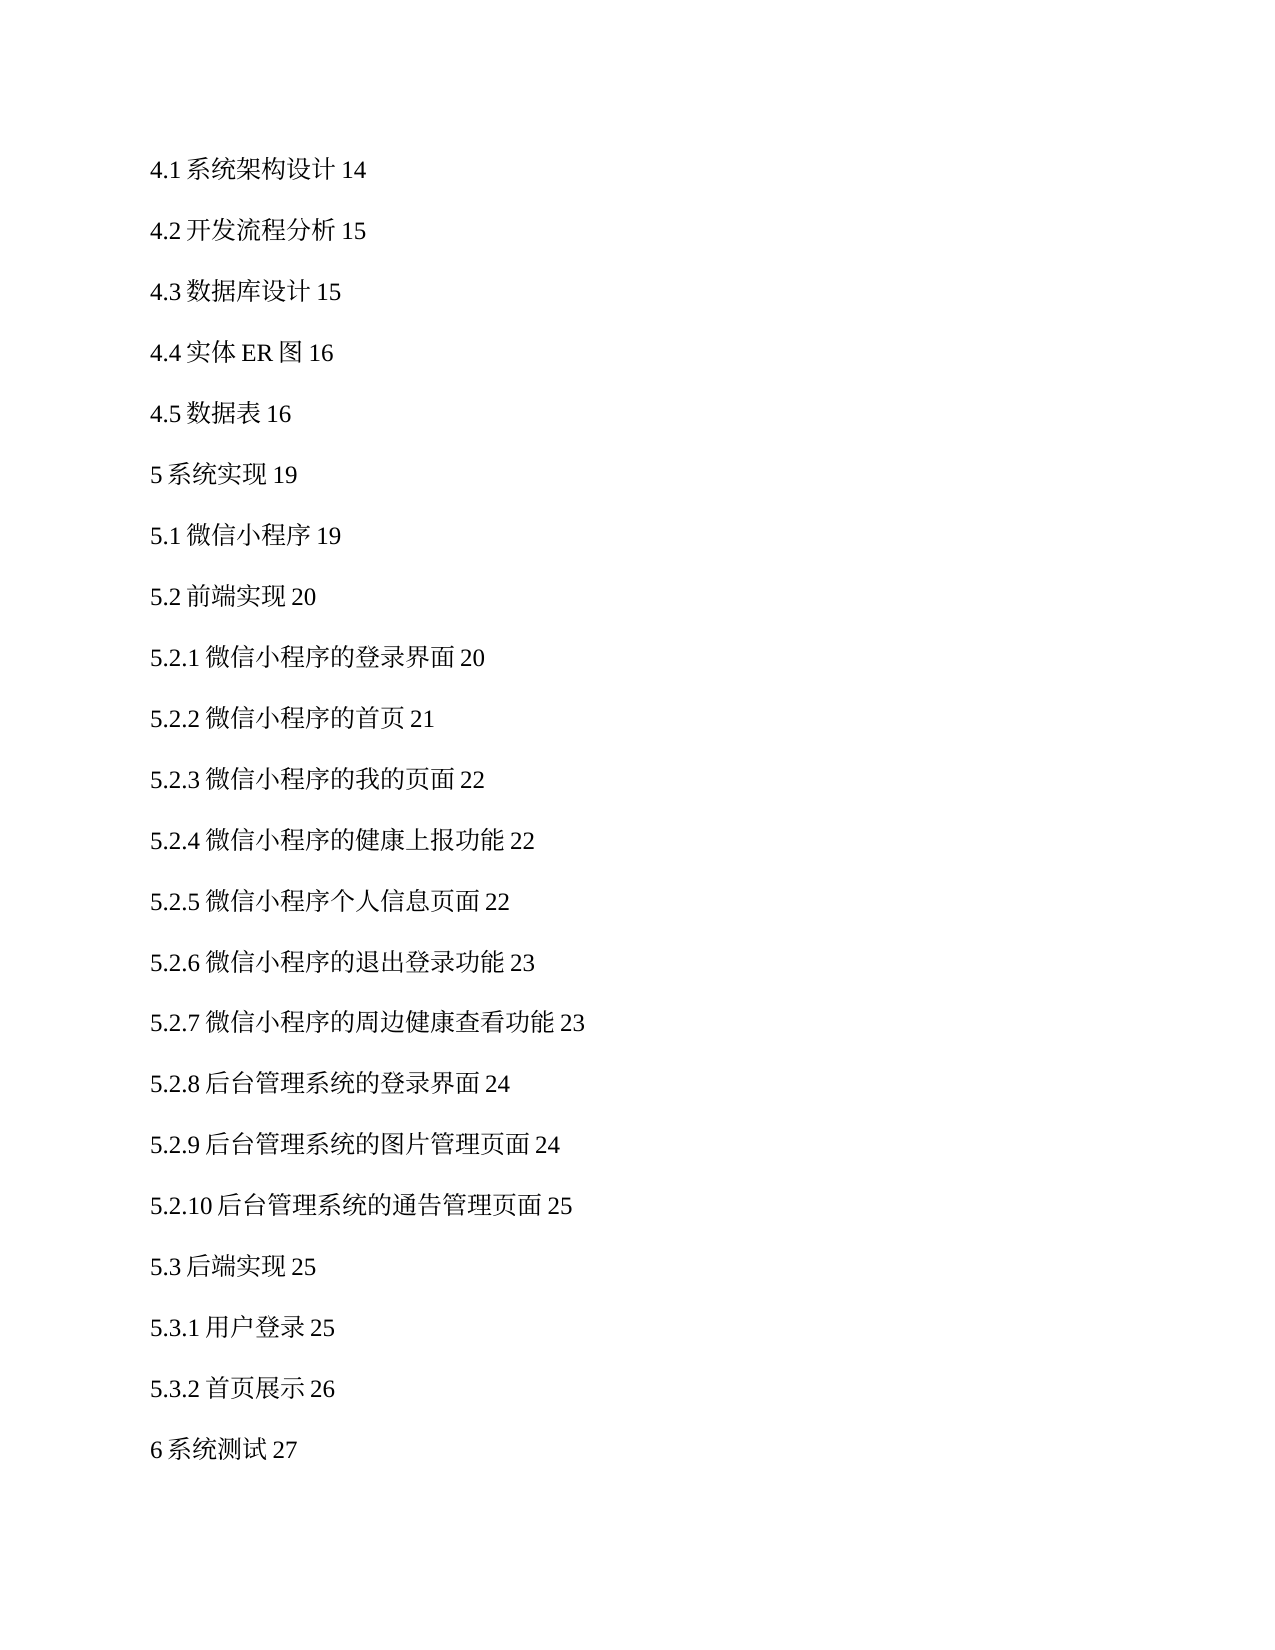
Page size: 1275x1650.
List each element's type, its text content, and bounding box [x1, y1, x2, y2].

text 5.2.3微信小程序的我的页面22 [150, 759, 1125, 795]
text 6系统测试27 [150, 1430, 1125, 1466]
text 5.1微信小程序19 [150, 516, 1125, 552]
text 5.3.2首页展示26 [150, 1369, 1125, 1405]
text 5.2.1微信小程序的登录界面20 [150, 637, 1125, 673]
text 5.2.9后台管理系统的图片管理页面24 [150, 1125, 1125, 1161]
text 5.2.10后台管理系统的通告管理页面25 [150, 1186, 1125, 1222]
text 5系统实现19 [150, 455, 1125, 491]
text 5.2.5微信小程序个人信息页面22 [150, 881, 1125, 917]
text 4.4实体ER图16 [150, 333, 1125, 369]
text 5.2.4微信小程序的健康上报功能22 [150, 820, 1125, 856]
text 5.2前端实现20 [150, 577, 1125, 612]
text 4.5数据表16 [150, 394, 1125, 430]
text 5.2.2微信小程序的首页21 [150, 698, 1125, 734]
text 5.3.1用户登录25 [150, 1308, 1125, 1344]
text 4.1系统架构设计14 [150, 150, 1125, 186]
text 5.2.6微信小程序的退出登录功能23 [150, 942, 1125, 978]
text 4.2开发流程分析15 [150, 211, 1125, 247]
text 4.3数据库设计15 [150, 272, 1125, 308]
text 5.2.7微信小程序的周边健康查看功能23 [150, 1003, 1125, 1039]
text 5.3后端实现25 [150, 1247, 1125, 1283]
text 5.2.8后台管理系统的登录界面24 [150, 1064, 1125, 1100]
